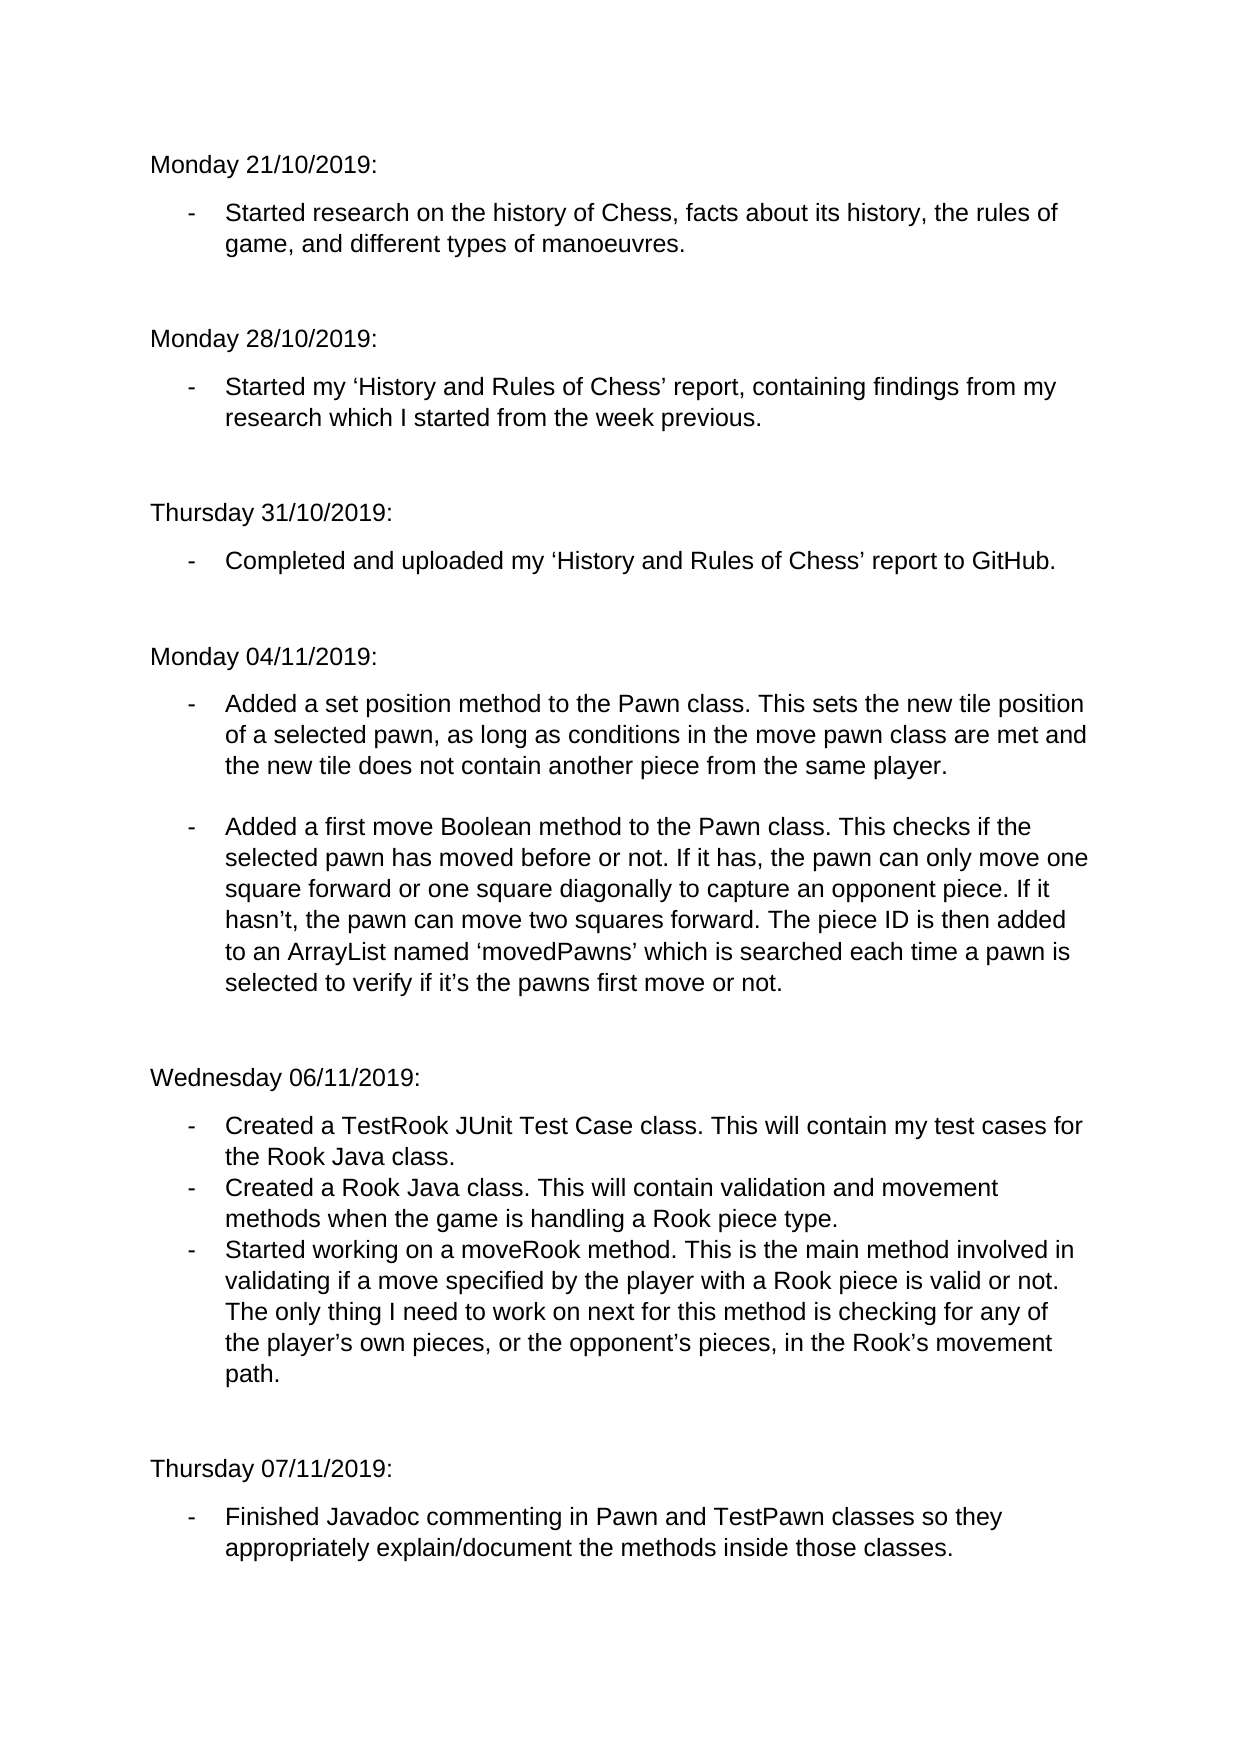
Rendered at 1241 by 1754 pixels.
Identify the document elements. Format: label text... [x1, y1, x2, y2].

list Finished Javadoc commenting in Pawn and TestPawn classes so they appropriately explain/document the methods inside those classes. [187, 1502, 1090, 1592]
list Started my ‘History and Rules of Chess’ report, containing findings from my research which I started from the week previous. [187, 372, 1090, 432]
list Created a TestRook JUnit Test Case class. This will contain my test cases for the Rook Java class. [187, 1111, 1090, 1171]
list Completed and uploaded my ‘History and Rules of Chess’ report to GitHub. [187, 546, 1090, 575]
text Thursday 07/11/2019: [150, 1454, 1090, 1483]
list Added a first move Boolean method to the Pawn class. This checks if the selected pawn has moved before or not. If it has, the pawn can only move one square forward or one square diagonally to capture an opponent piece. If it hasn’t, the pawn can move two squares forward. The piece ID is then added to an ArrayList named ‘movedPawns’ which is searched each time a pawn is selected to verify if it’s the pawns first move or not. [187, 812, 1090, 996]
list Created a Rook Java class. This will contain validation and movement methods when the game is handling a Rook piece type. [187, 1173, 1090, 1233]
list Added a set position method to the Pawn class. This sets the new tile position of a selected pawn, as long as conditions in the move pawn class are met and the new tile does not contain another piece from the same player. [187, 689, 1090, 810]
text Wednesday 06/11/2019: [150, 1063, 1090, 1092]
text Monday 28/10/2019: [150, 324, 1090, 353]
list Started working on a moveRook method. This is the main method involved in validating if a move specified by the player with a Rook piece is valid or not. The only thing I need to work on next for this method is checking for any of the player’s own pieces, or the opponent’s pieces, in the Rook’s movement path. [187, 1235, 1090, 1388]
text Thursday 31/10/2019: [150, 498, 1090, 527]
list Started research on the history of Chess, facts about its history, the rules of game, and different types of manoeuvres. [187, 198, 1090, 257]
text Monday 21/10/2019: [150, 150, 1090, 179]
text Monday 04/11/2019: [150, 641, 1090, 670]
